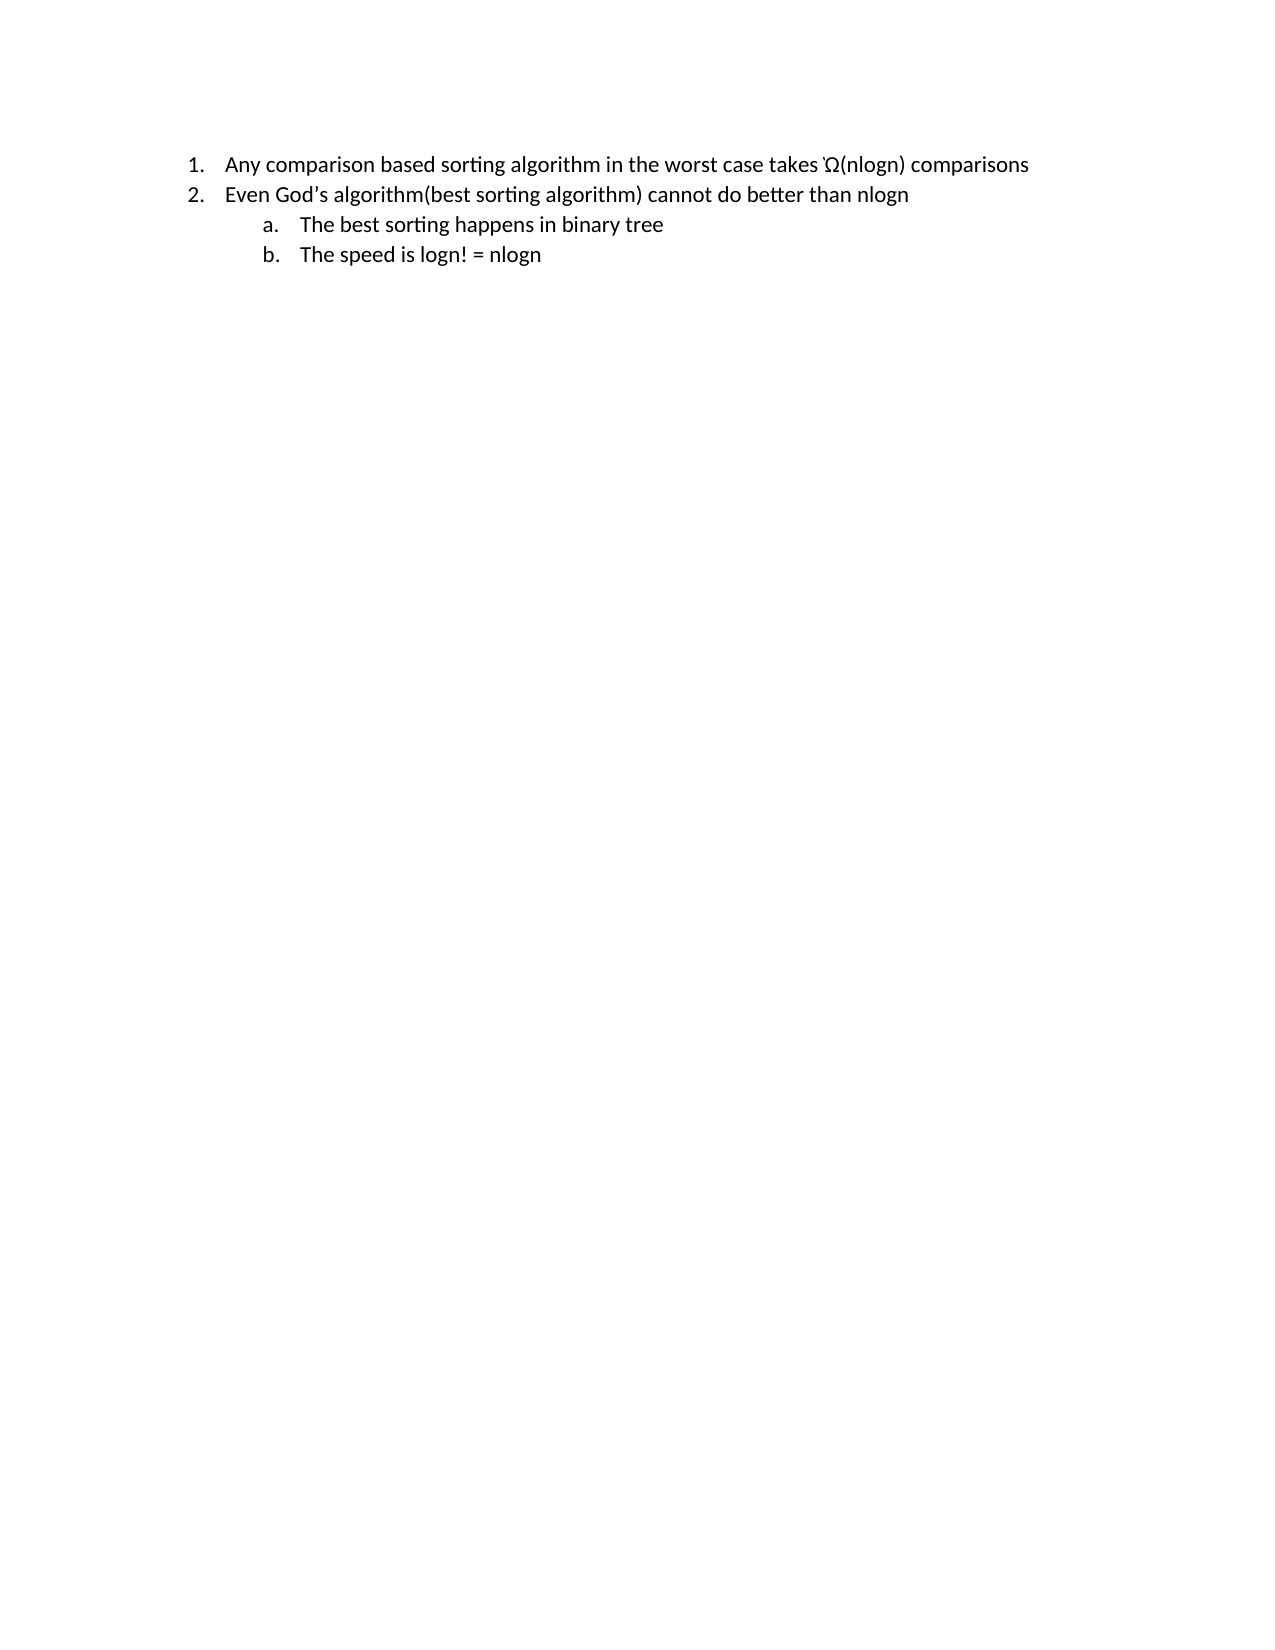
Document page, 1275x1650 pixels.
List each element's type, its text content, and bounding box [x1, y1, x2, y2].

list Any comparison based sorting algorithm in the worst case takes Ὼ(nlogn) comparisons [187, 150, 1125, 178]
list Even God’s algorithm(best sorting algorithm) cannot do better than nlogn [187, 180, 1125, 208]
list The best sorting happens in binary tree [262, 210, 1125, 238]
list The speed is logn! = nlogn [262, 241, 1125, 269]
